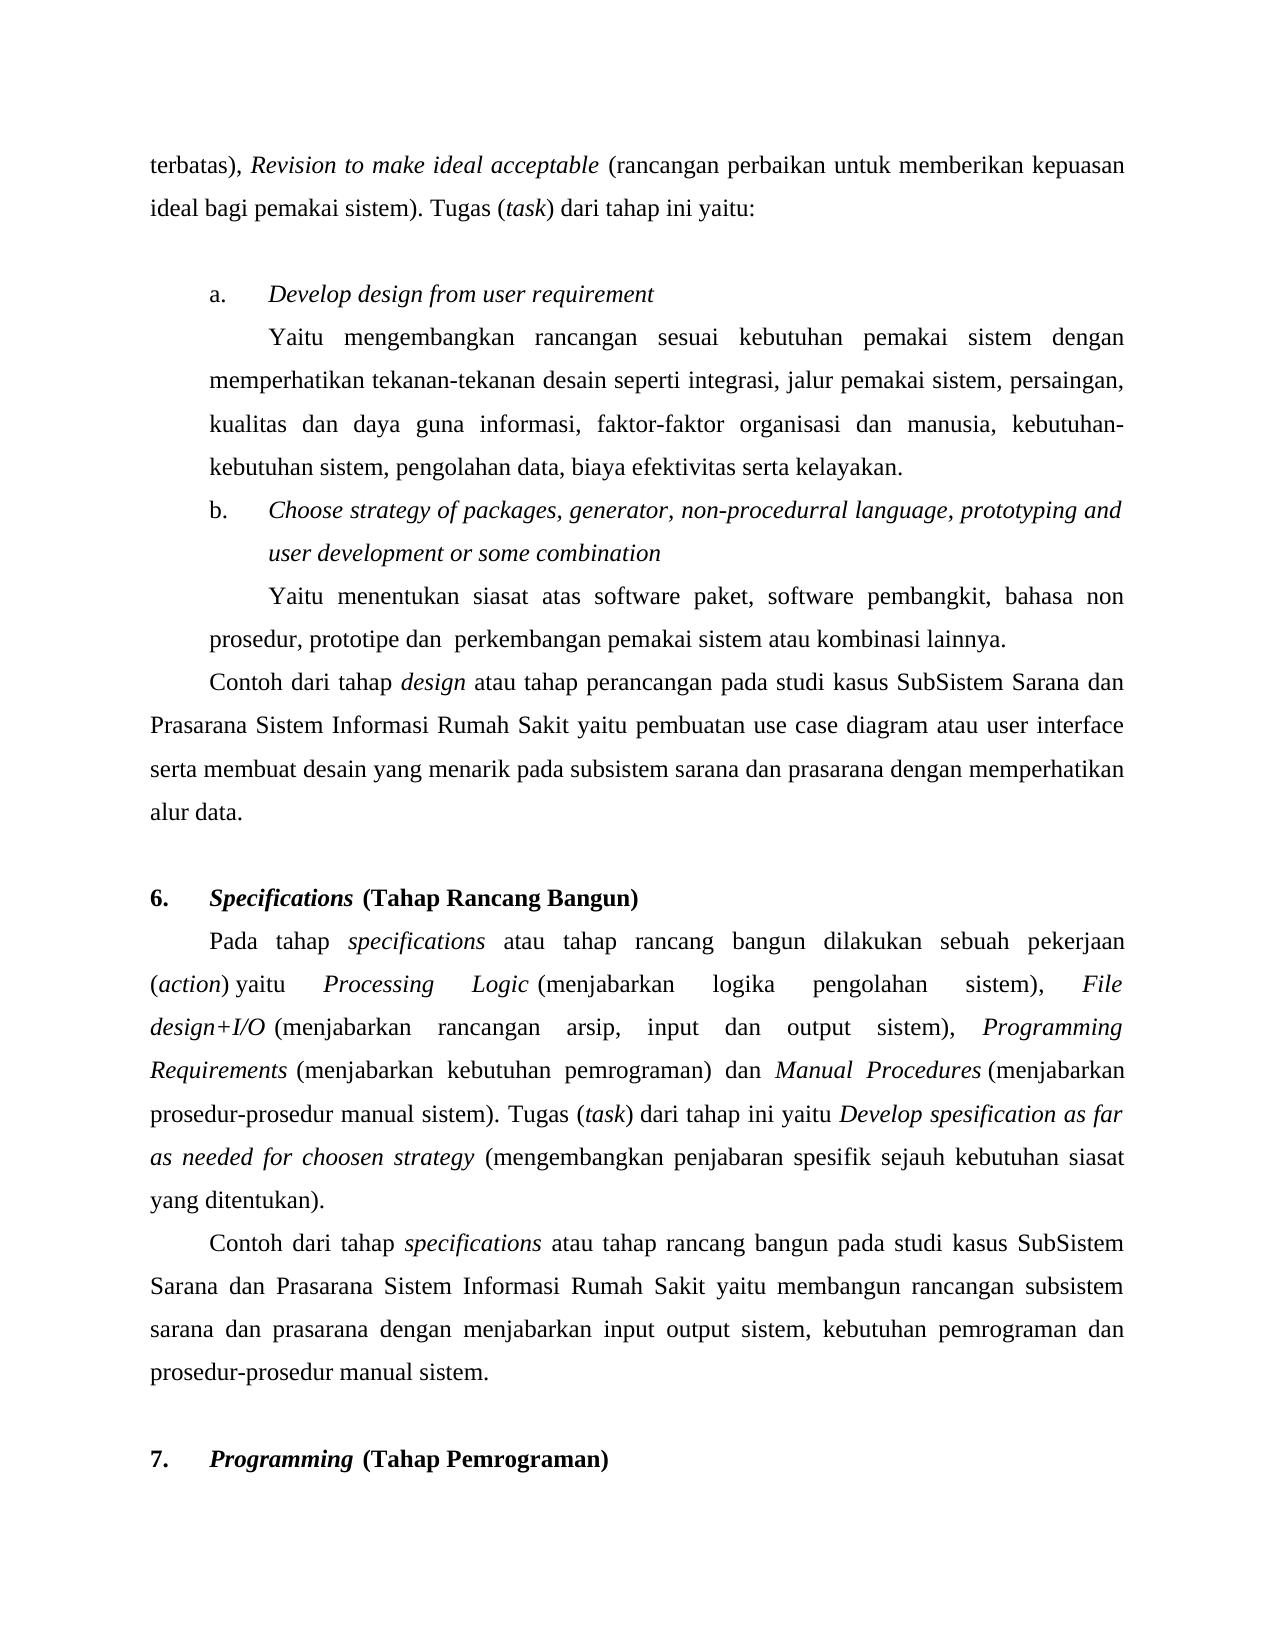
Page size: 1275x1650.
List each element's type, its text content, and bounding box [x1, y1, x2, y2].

text Pada tahap specifications atau tahap rancang bangun dilakukan sebuah pekerjaan (action) yaitu Processing Logic (menjabarkan logika pengolahan sistem), File design+I/O (menjabarkan rancangan arsip, input dan output sistem), Programming Requirements (menjabarkan kebutuhan pemrograman) dan Manual Procedures (menjabarkan prosedur-prosedur manual sistem). Tugas (task) dari tahap ini yaitu Develop spesification as far as needed for choosen strategy (mengembangkan penjabaran spesifik sejauh kebutuhan siasat yang ditentukan). [150, 926, 1125, 1214]
list Programming (Tahap Pemrograman) [150, 1444, 1125, 1472]
text Contoh dari tahap specifications atau tahap rancang bangun pada studi kasus SubSistem Sarana dan Prasarana Sistem Informasi Rumah Sakit yaitu membangun rancangan subsistem sarana dan prasarana dengan menjabarkan input output sistem, kebutuhan pemrograman dan prosedur-prosedur manual sistem. [150, 1228, 1125, 1386]
list Specifications (Tahap Rancang Bangun) [150, 883, 1125, 912]
text Yaitu menentukan siasat atas software paket, software pembangkit, bahasa non prosedur, prototipe dan perkembangan pemakai sistem atau kombinasi lainnya. [209, 581, 1125, 653]
list Develop design from user requirement [209, 279, 1125, 308]
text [150, 150, 1125, 222]
text Yaitu mengembangkan rancangan sesuai kebutuhan pemakai sistem dengan memperhatikan tekanan-tekanan desain seperti integrasi, jalur pemakai sistem, persaingan, kualitas dan daya guna informasi, faktor-faktor organisasi dan manusia, kebutuhan-kebutuhan sistem, pengolahan data, biaya efektivitas serta kelayakan. [209, 322, 1125, 481]
text Contoh dari tahap design atau tahap perancangan pada studi kasus SubSistem Sarana dan Prasarana Sistem Informasi Rumah Sakit yaitu pembuatan use case diagram atau user interface serta membuat desain yang menarik pada subsistem sarana dan prasarana dengan memperhatikan alur data. [150, 667, 1125, 826]
list Choose strategy of packages, generator, non-procedurral language, prototyping and user development or some combination [209, 495, 1125, 567]
